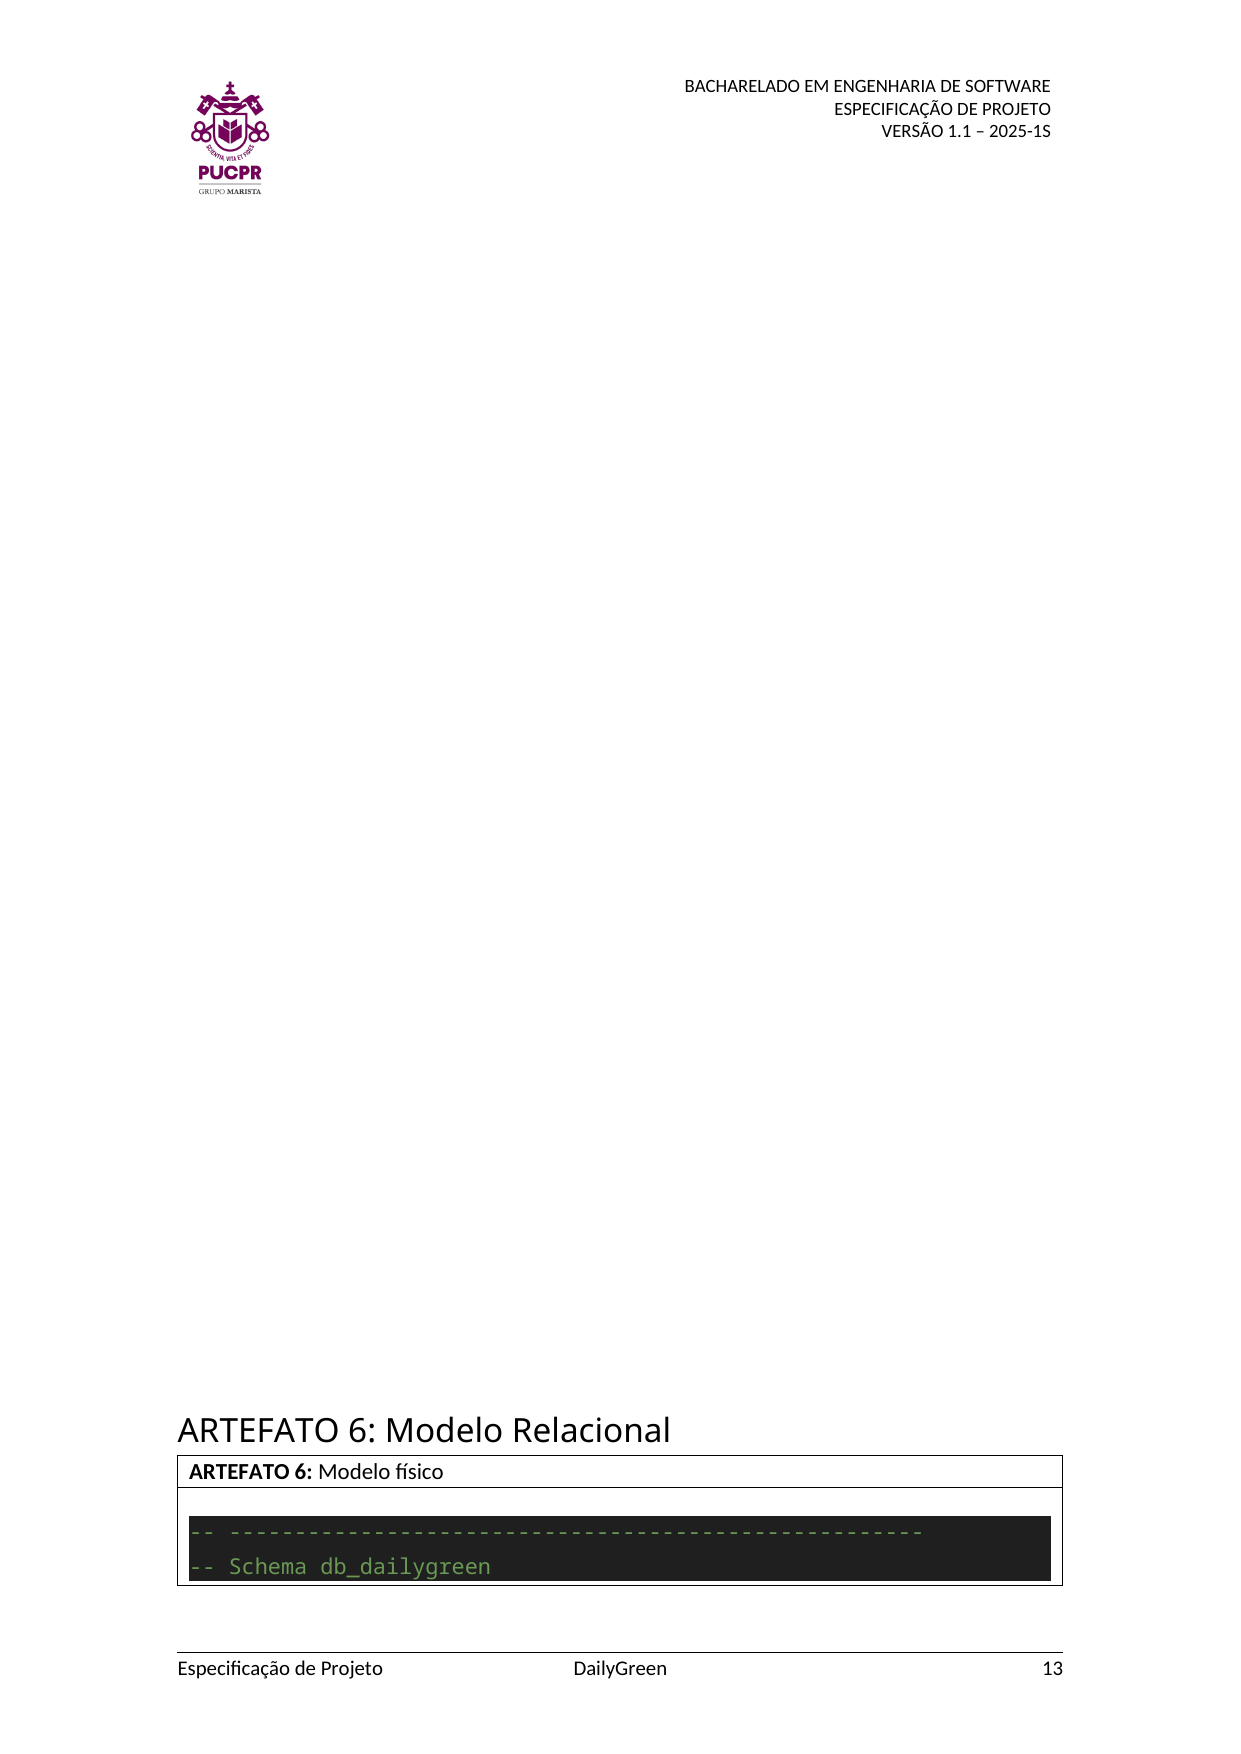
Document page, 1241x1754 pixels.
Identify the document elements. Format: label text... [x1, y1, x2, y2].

subtitle ARTEFATO 6: Modelo Relacional [177, 1406, 1063, 1452]
picture [188, 73, 271, 202]
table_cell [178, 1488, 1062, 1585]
table_header ARTEFATO 6: Modelo físico [178, 1456, 1062, 1487]
